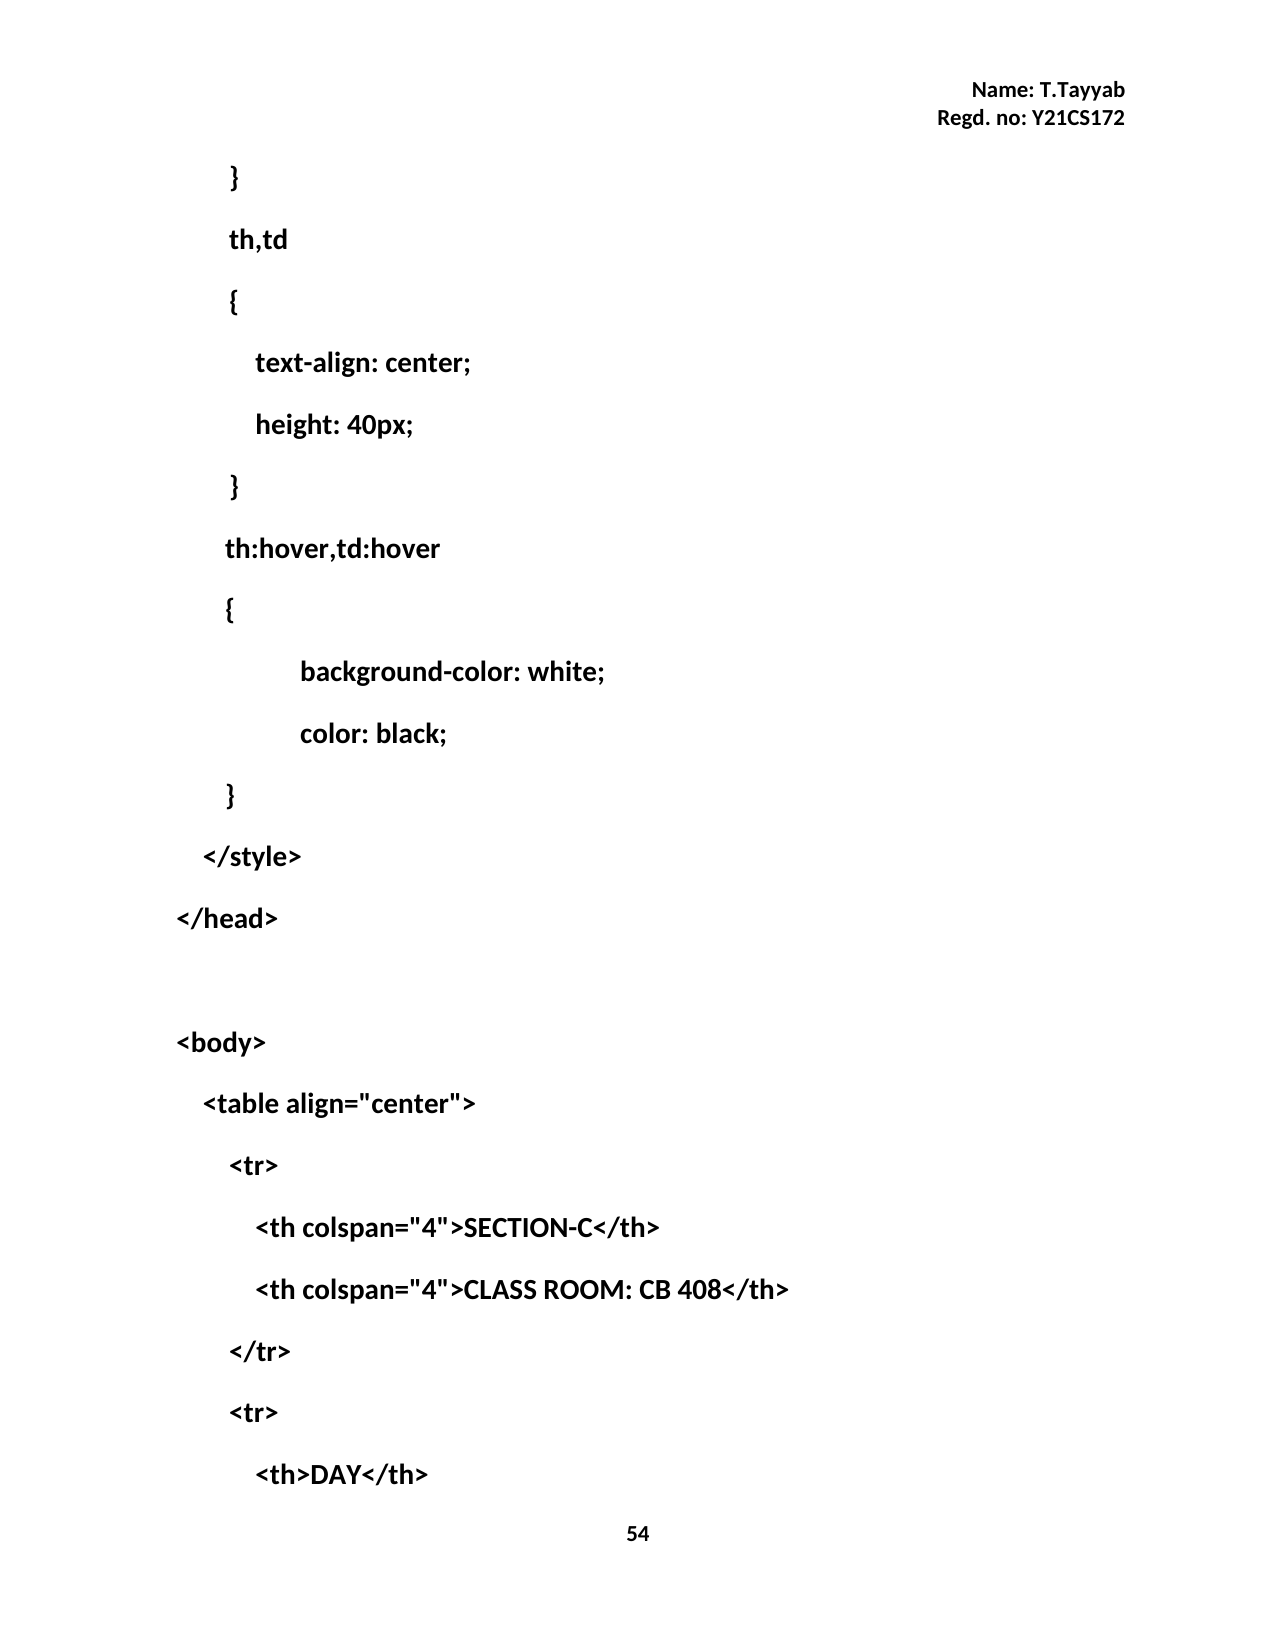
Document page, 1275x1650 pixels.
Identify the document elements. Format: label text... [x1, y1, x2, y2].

text </style> [150, 838, 1125, 874]
text </tr> [150, 1333, 1125, 1368]
text <th>DAY</th> [150, 1456, 1125, 1492]
text { [150, 591, 1125, 627]
text { [150, 283, 1125, 318]
text } [150, 468, 1125, 503]
text } [150, 777, 1125, 812]
text height: 40px; [150, 406, 1125, 442]
text color: black; [150, 715, 1125, 751]
text <th colspan="4">SECTION-C</th> [150, 1209, 1125, 1245]
text <table align="center"> [150, 1086, 1125, 1121]
text th,td [150, 221, 1125, 256]
text th:hover,td:hover [150, 530, 1125, 565]
text <tr> [150, 1147, 1125, 1183]
text <body> [150, 1024, 1125, 1059]
text background-color: white; [150, 653, 1125, 689]
text text-align: center; [150, 344, 1125, 380]
text </head> [150, 900, 1125, 936]
text <tr> [150, 1394, 1125, 1430]
text } [150, 159, 1125, 195]
text <th colspan="4">CLASS ROOM: CB 408</th> [150, 1271, 1125, 1307]
